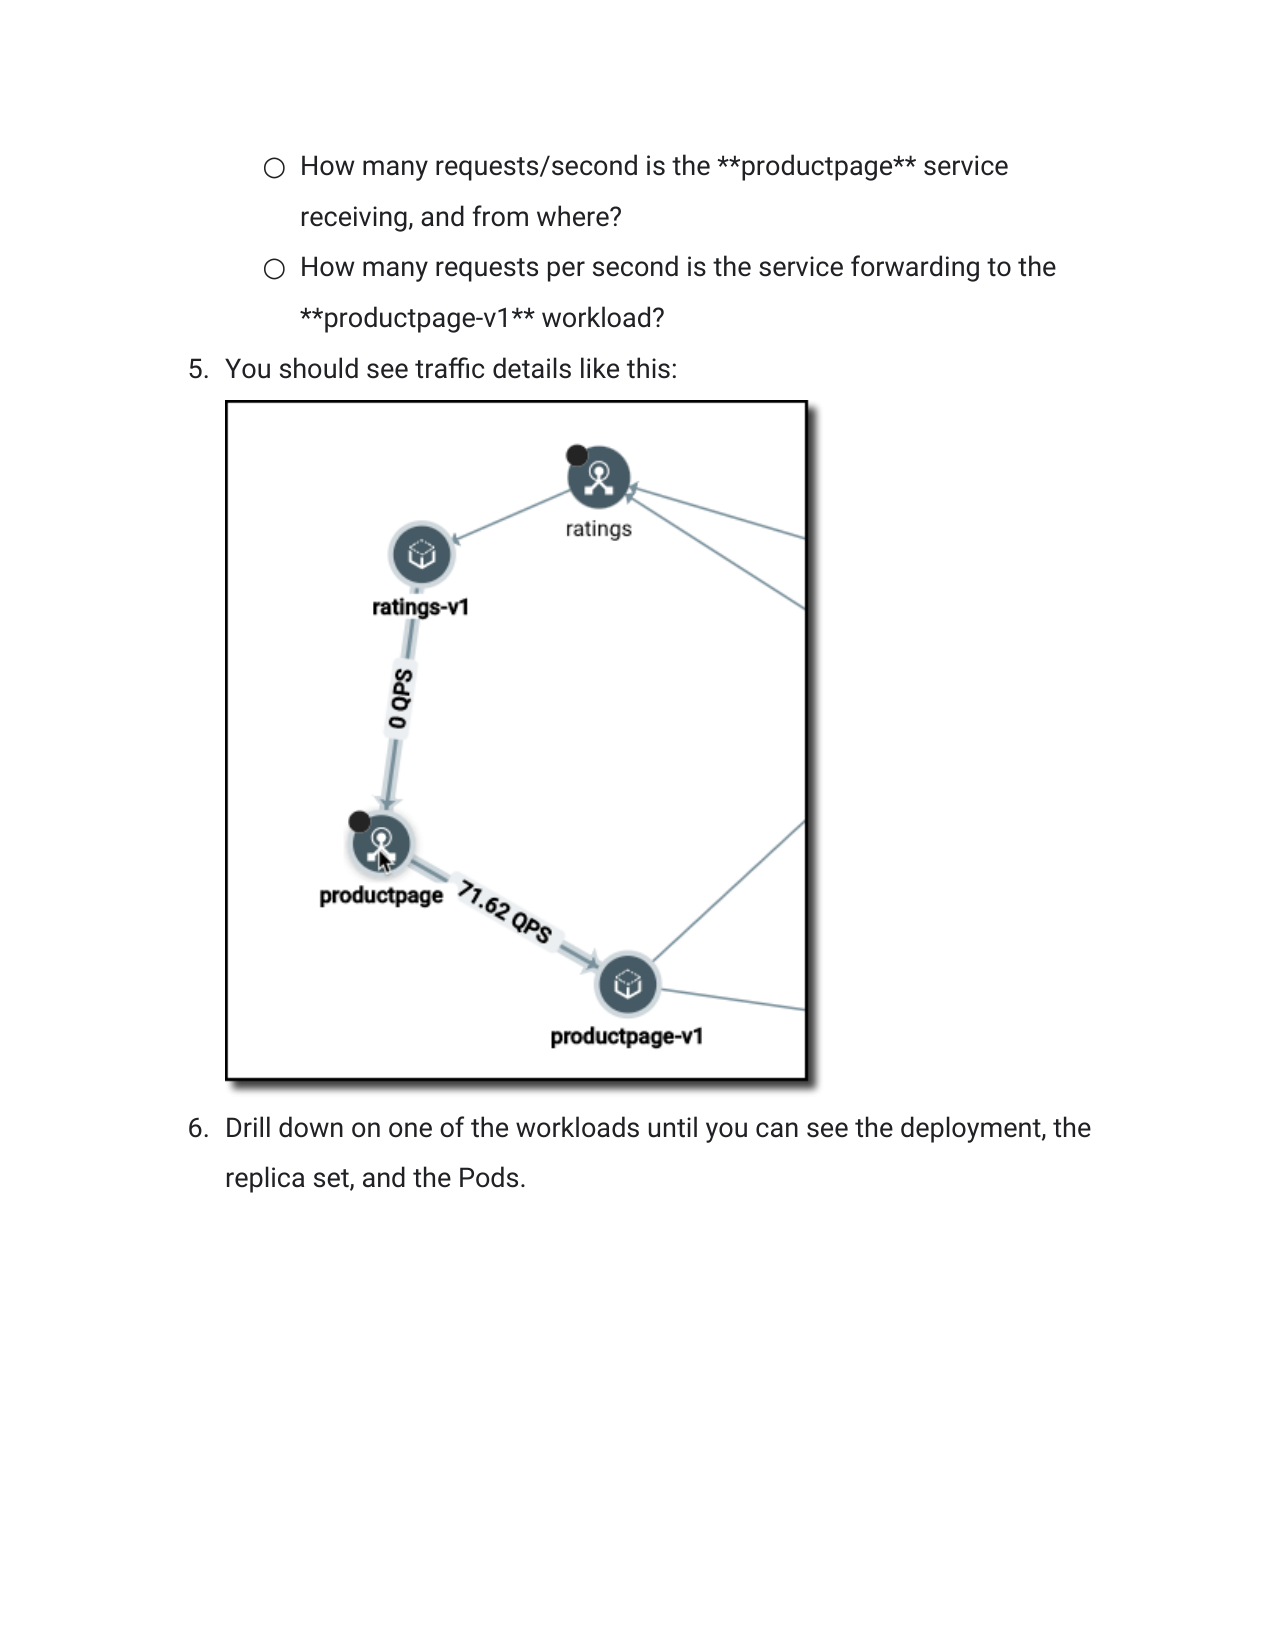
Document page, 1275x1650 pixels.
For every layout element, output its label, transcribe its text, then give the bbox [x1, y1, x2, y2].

picture [225, 400, 824, 1097]
list How many requests per second is the service forwarding to the **productpage-v1** workload? [262, 252, 1125, 334]
list Drill down on one of the workloads until you can see the deployment, the replica set, and the Pods. It should look something like this: [187, 1112, 1125, 1194]
list How many requests/second is the **productpage** service receiving, and from where? [262, 150, 1125, 233]
